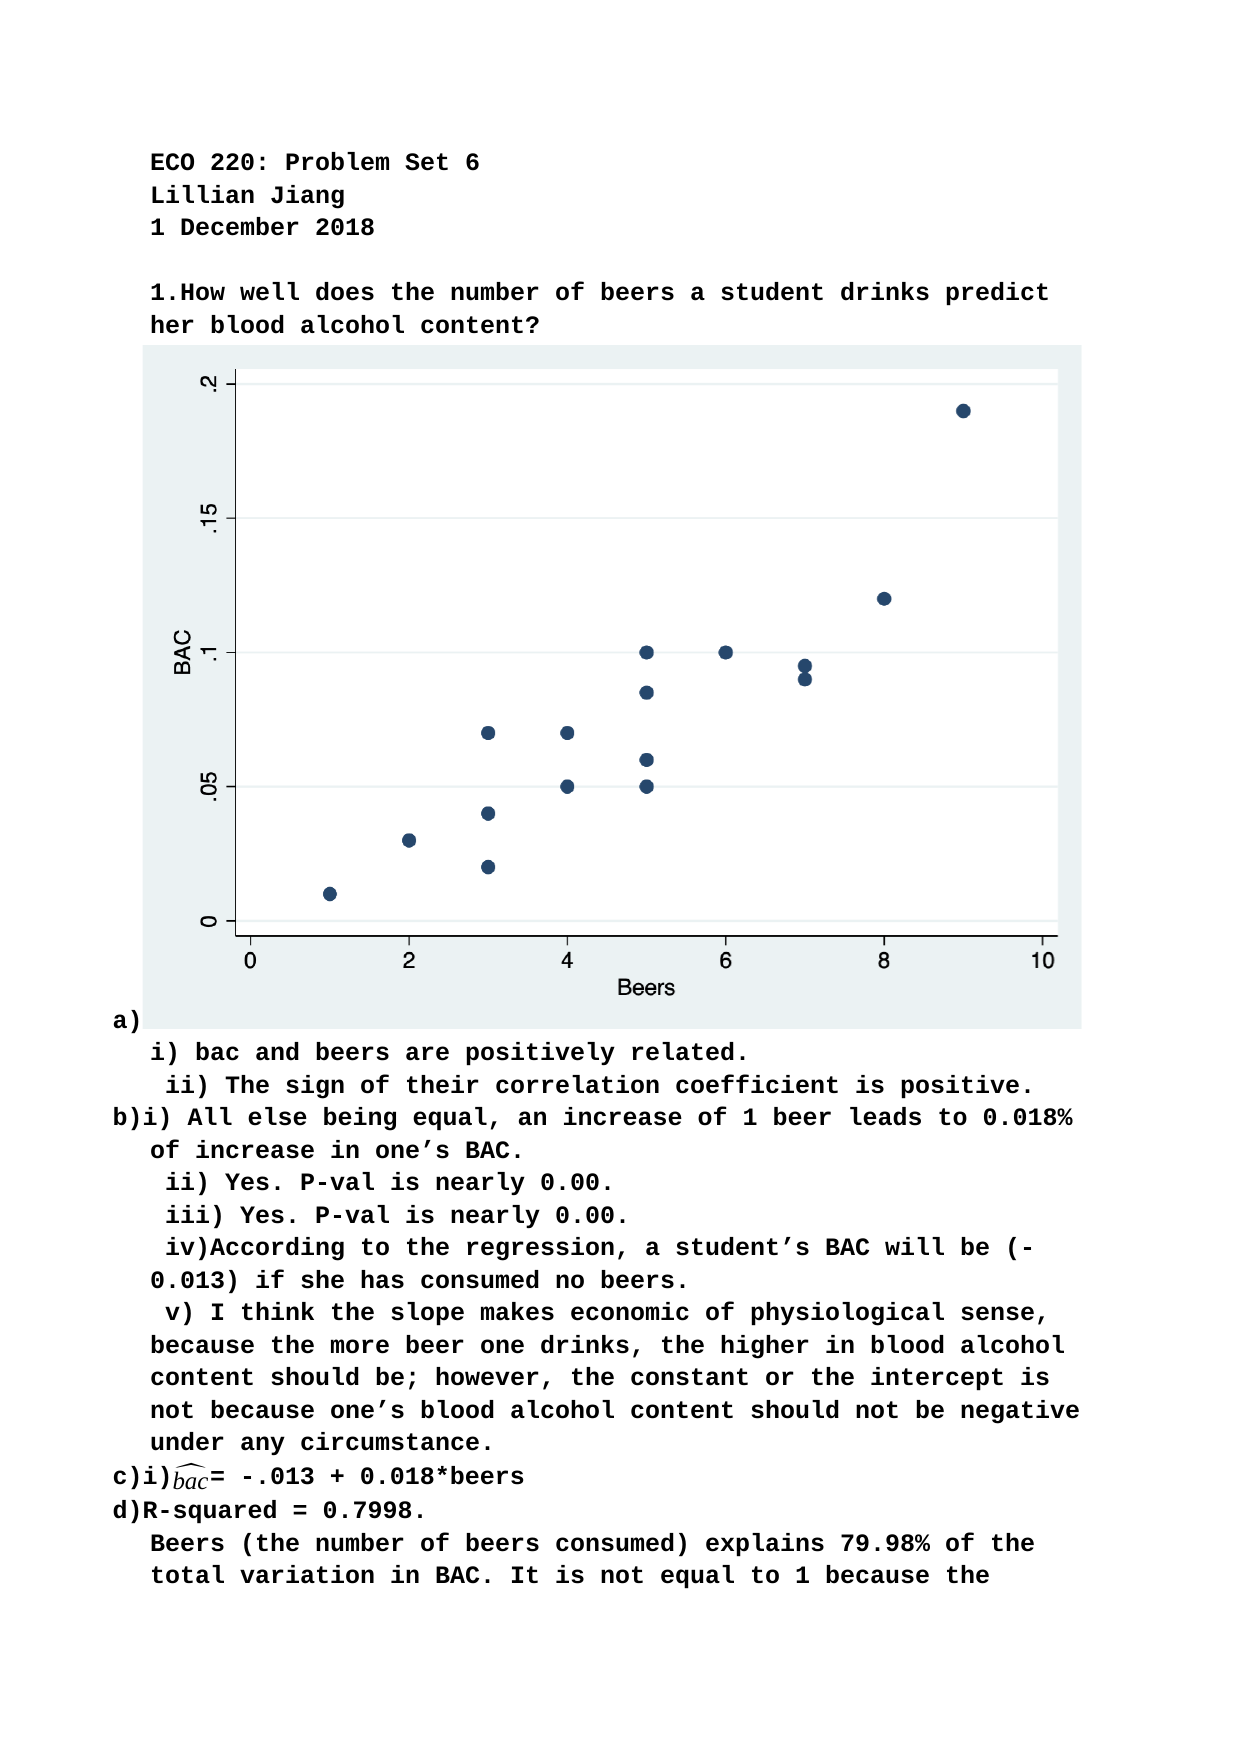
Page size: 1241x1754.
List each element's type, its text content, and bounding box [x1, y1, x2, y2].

text ii) Yes. P-val is nearly 0.00. [150, 1170, 1090, 1198]
text d)R-squared = 0.7998. [112, 1498, 1090, 1526]
text ii) The sign of their correlation coefficient is positive. [150, 1072, 1090, 1101]
text ECO 220: Problem Set 6 [150, 150, 1090, 178]
text 1 December 2018 [150, 215, 1090, 243]
text 1.How well does the number of beers a student drinks predict her blood alcohol content? [150, 280, 1090, 341]
text iv)According to the regression, a student’s BAC will be (-0.013) if she has consumed no beers. [150, 1235, 1090, 1296]
text v) I think the slope makes economic of physiological sense, because the more beer one drinks, the higher in blood alcohol content should be; however, the constant or the intercept is not because one’s blood alcohol content should not be negative under any circumstance. [150, 1300, 1090, 1458]
text Lillian Jiang [150, 182, 1090, 211]
text c)i)= -.013 + 0.018*beers [112, 1462, 1090, 1494]
picture [142, 345, 1082, 1029]
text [150, 1530, 1090, 1591]
text b)i) All else being equal, an increase of 1 beer leads to 0.018% of increase in one’s BAC. [112, 1105, 1090, 1166]
text iii) Yes. P-val is nearly 0.00. [150, 1202, 1090, 1231]
